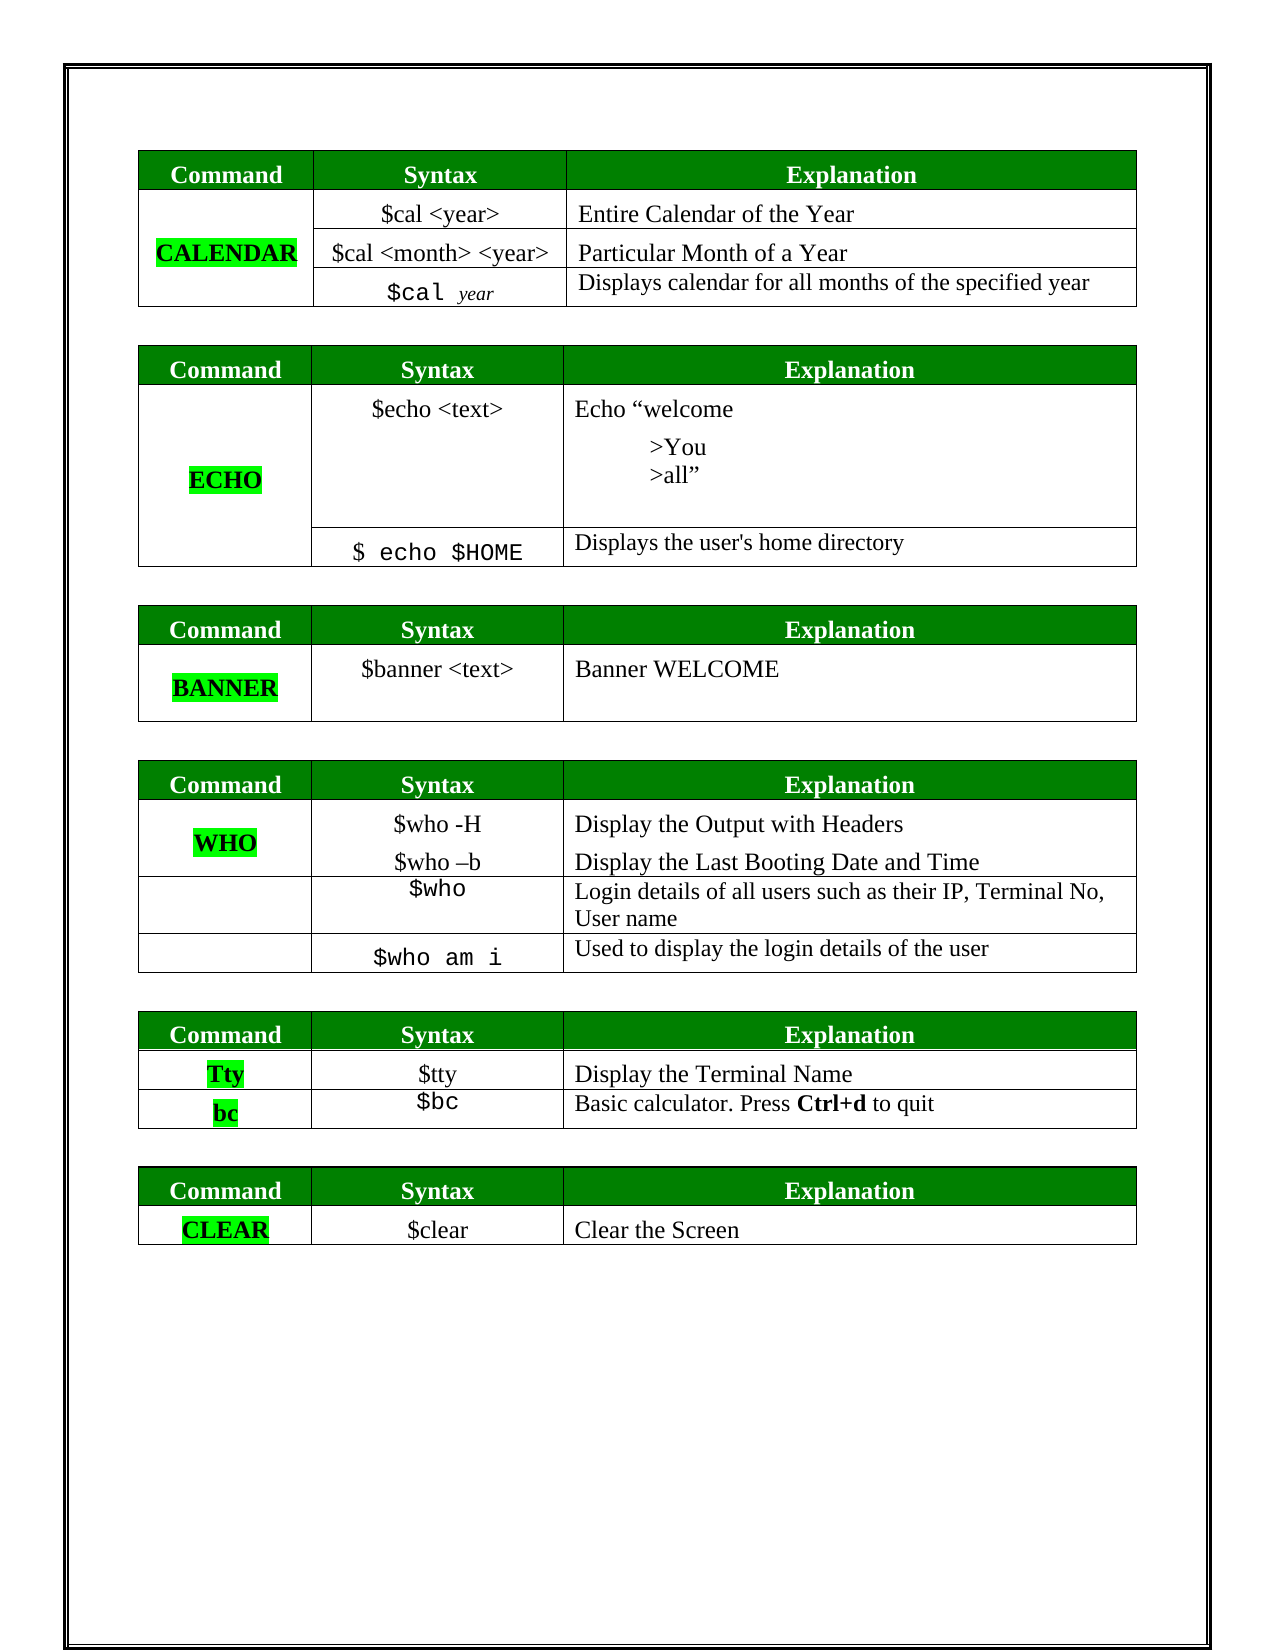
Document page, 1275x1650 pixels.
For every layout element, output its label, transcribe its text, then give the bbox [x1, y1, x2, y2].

table_cell WHO [139, 800, 311, 876]
table_header Syntax [312, 761, 563, 799]
table_header Command [139, 761, 311, 799]
table_header Command [139, 151, 313, 189]
table_cell ECHO [139, 385, 311, 566]
table_cell $cal <year> [314, 190, 566, 228]
table_cell Entire Calendar of the Year [567, 190, 1136, 228]
table_cell Login details of all users such as their IP, Terminal No, User name [564, 877, 1136, 933]
table_cell $clear [312, 1206, 563, 1244]
table_cell BANNER [139, 645, 311, 721]
table_header Syntax [312, 346, 563, 384]
table_cell Particular Month of a Year [567, 229, 1136, 267]
table_cell Clear the Screen [564, 1206, 1136, 1244]
table_cell Used to display the login details of the user [564, 934, 1136, 972]
table_cell $echo <text> [312, 385, 563, 527]
table_header Syntax [312, 606, 563, 644]
table_cell Banner WELCOME [564, 645, 1136, 721]
table_header Command [139, 606, 311, 644]
table_cell $who [312, 877, 563, 933]
table_header Explanation [564, 1168, 1136, 1205]
table_cell $banner <text> [312, 645, 563, 721]
table_cell Echo “welcome >You >all” [564, 385, 1136, 527]
table_cell Displays the user's home directory [564, 528, 1136, 566]
table_cell bc [139, 1090, 311, 1127]
table_header Explanation [567, 151, 1136, 189]
table_cell $ echo $HOME [312, 528, 563, 566]
table_header Explanation [564, 1012, 1136, 1049]
table_cell $who am i [312, 934, 563, 972]
table_header Command [139, 1168, 311, 1205]
table_header Explanation [564, 606, 1136, 644]
table_cell $bc [312, 1090, 563, 1127]
table_cell CALENDAR [139, 190, 313, 306]
table_cell Displays calendar for all months of the specified year [567, 268, 1136, 306]
table_cell $tty [312, 1051, 563, 1088]
table_cell Display the Terminal Name [564, 1051, 1136, 1088]
table_header Explanation [564, 761, 1136, 799]
table_header Syntax [314, 151, 566, 189]
table_cell Tty [139, 1051, 311, 1088]
table_cell CLEAR [139, 1206, 311, 1244]
table_header Syntax [312, 1012, 563, 1049]
table_cell [139, 877, 311, 933]
table_cell $cal <month> <year> [314, 229, 566, 267]
table_header Explanation [564, 346, 1136, 384]
table_cell Display the Output with Headers Display the Last Booting Date and Time [564, 800, 1136, 876]
table_header Command [139, 1012, 311, 1049]
table_cell $who -H $who –b [312, 800, 563, 876]
table_cell $cal year [314, 268, 566, 306]
table_cell Basic calculator. Press Ctrl+d to quit [564, 1090, 1136, 1127]
table_cell [139, 934, 311, 972]
table_header Syntax [312, 1168, 563, 1205]
table_header Command [139, 346, 311, 384]
